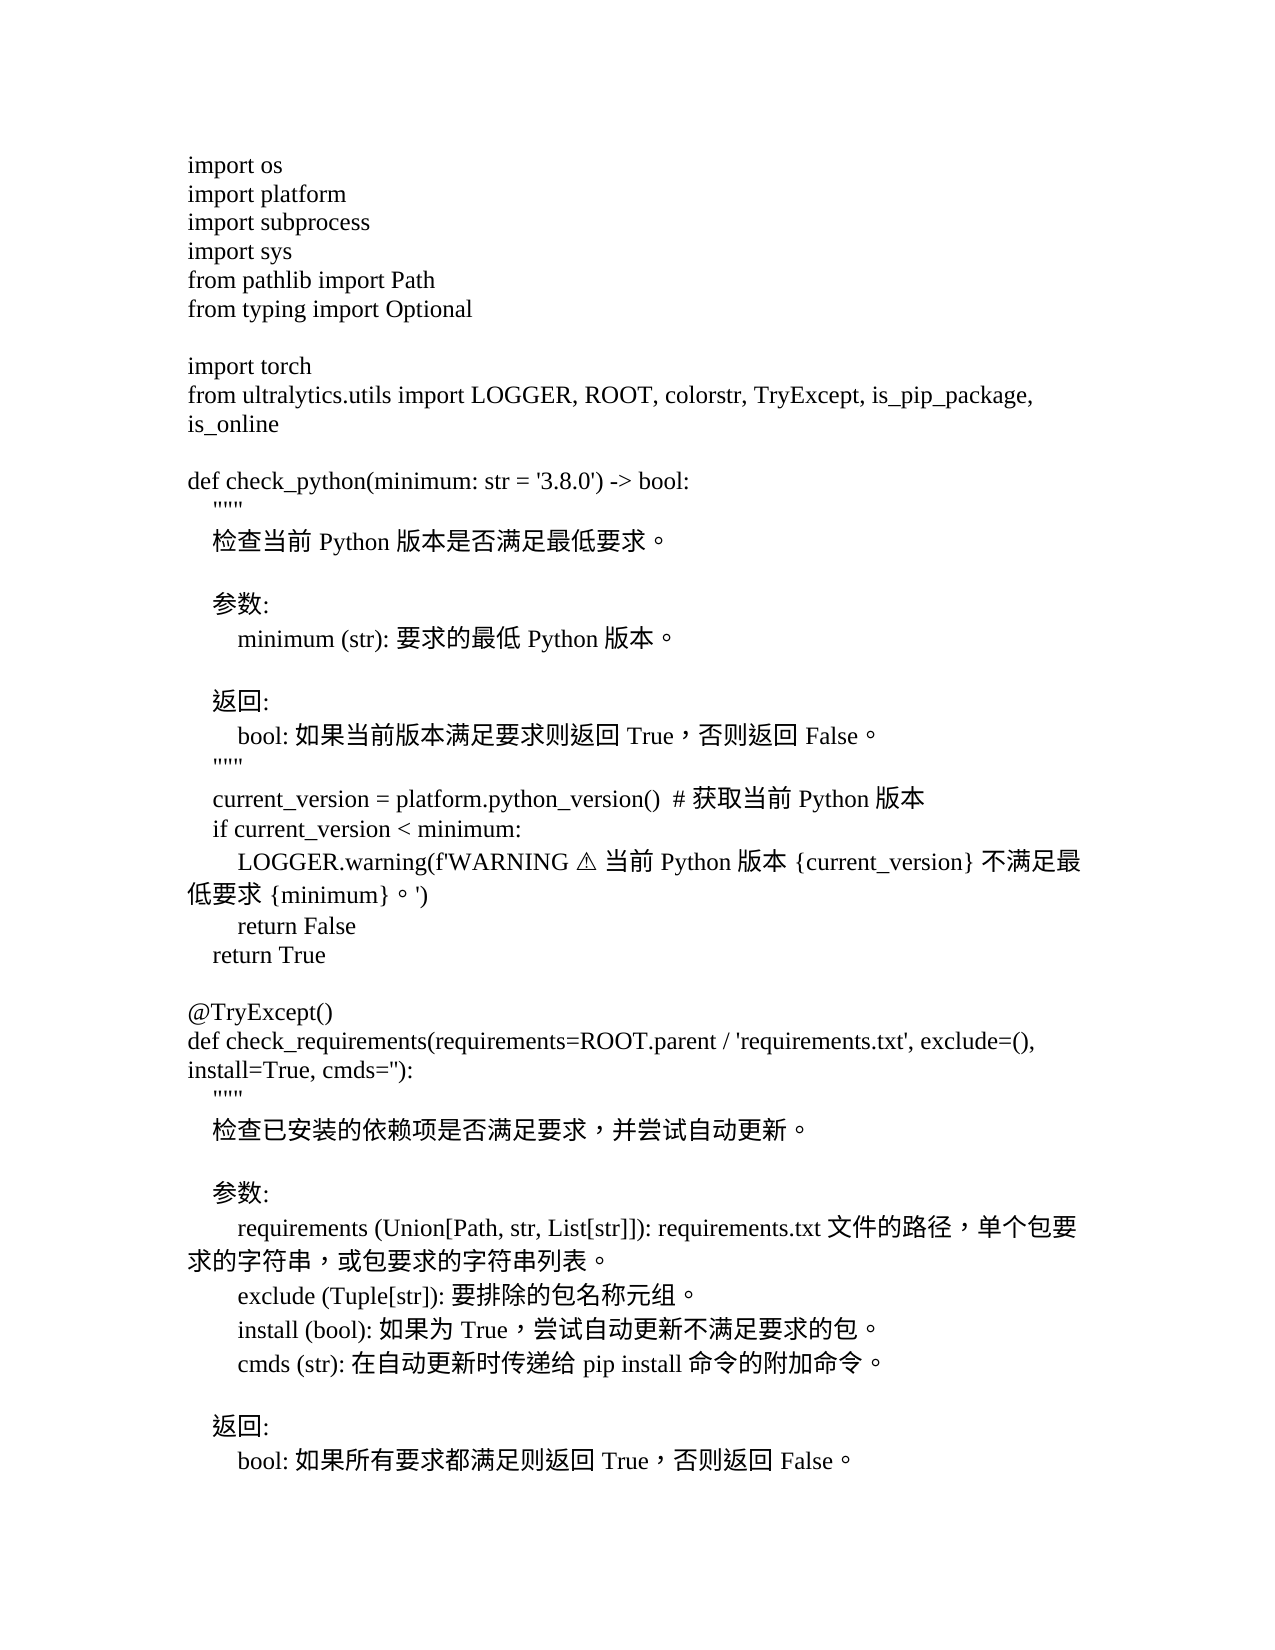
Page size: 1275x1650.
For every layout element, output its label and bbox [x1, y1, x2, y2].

text [187, 150, 1087, 1477]
